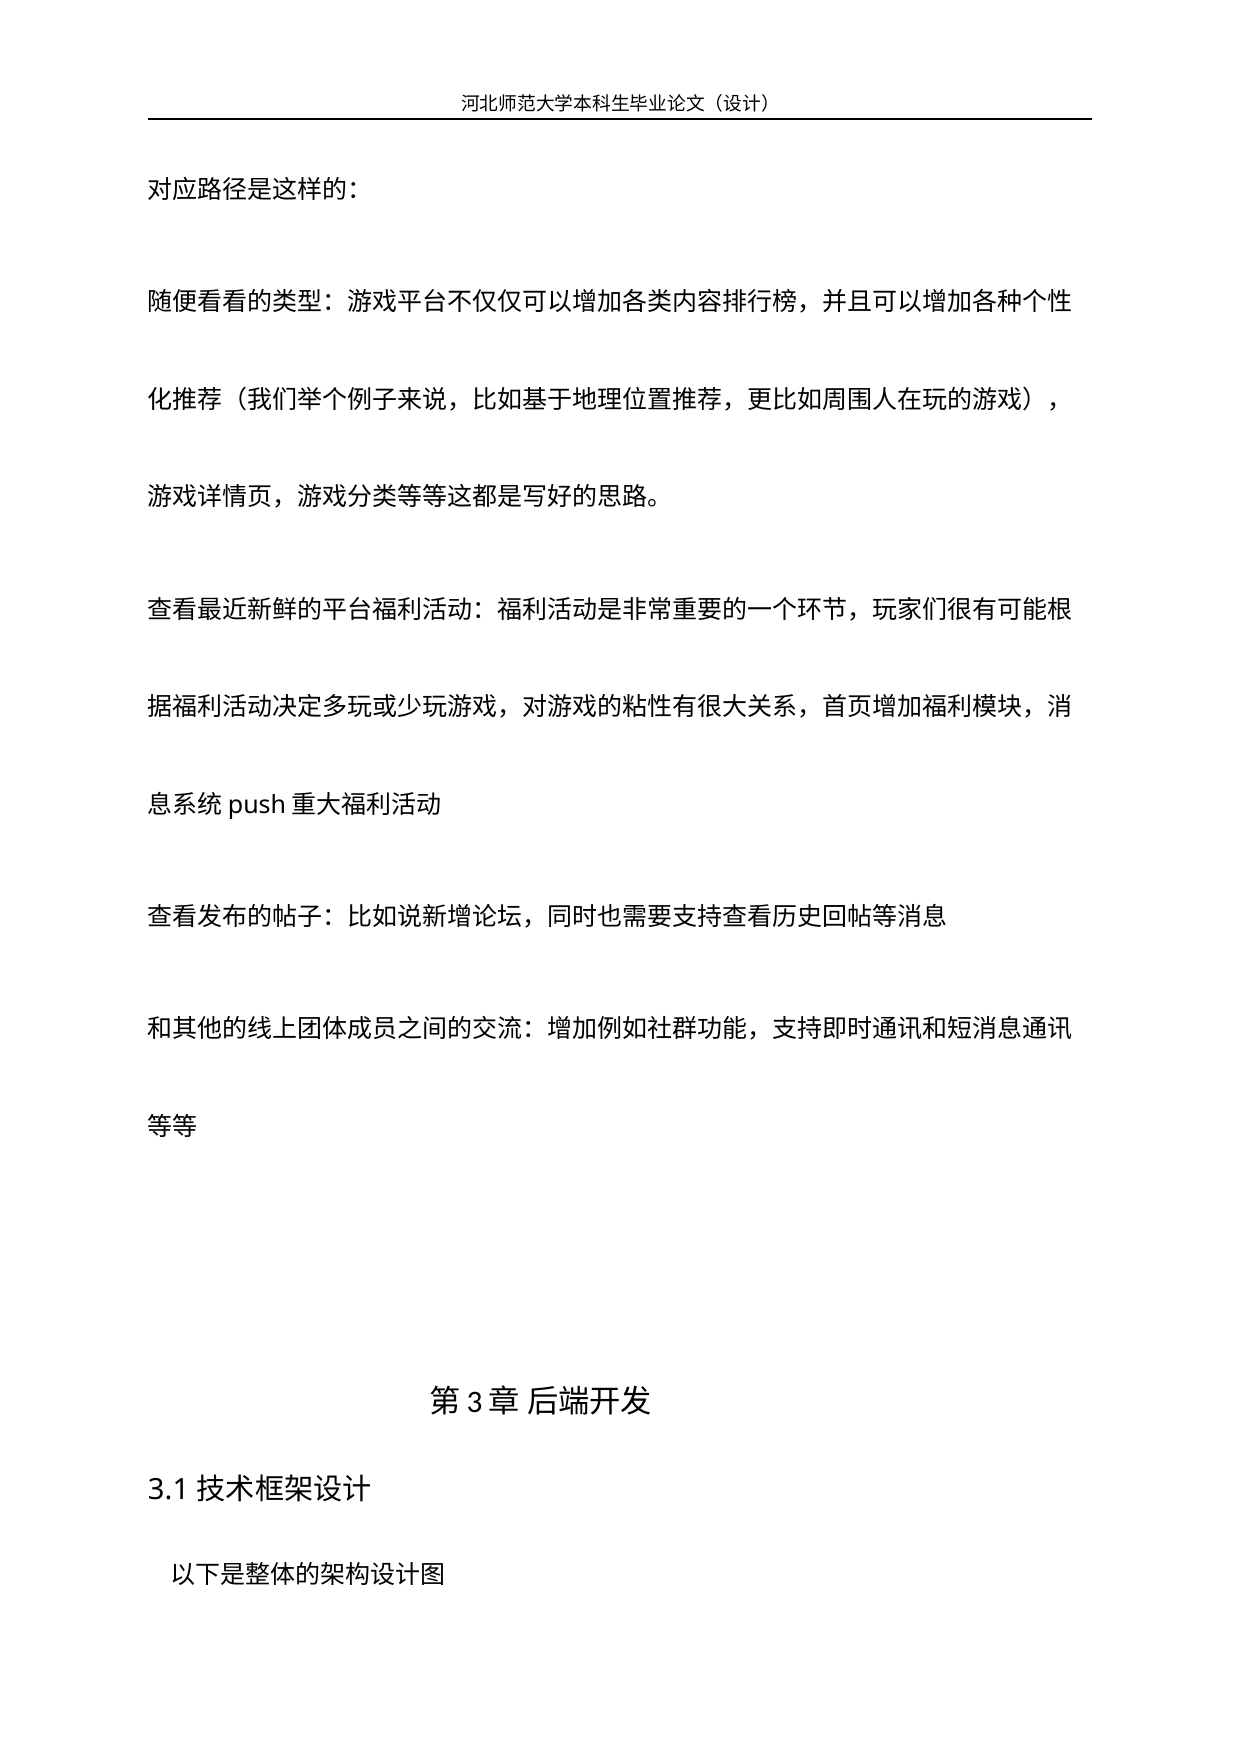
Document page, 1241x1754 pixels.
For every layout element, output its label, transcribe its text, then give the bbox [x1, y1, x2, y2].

text 查看发布的帖子：比如说新增论坛，同时也需要支持查看历史回帖等消息 [148, 882, 1092, 947]
text 3.1 技术框架设计 [148, 1454, 1092, 1519]
text 查看最近新鲜的平台福利活动：福利活动是非常重要的一个环节，玩家们很有可能根据福利活动决定多玩或少玩游戏，对游戏的粘性有很大关系，首页增加福利模块，消息系统push重大福利活动 [148, 575, 1092, 835]
text 对应路径是这样的： [148, 155, 1092, 220]
text 和其他的线上团体成员之间的交流：增加例如社群功能，支持即时通讯和短消息通讯等等 [148, 994, 1092, 1157]
list 第3章 后端开发 [429, 1367, 1092, 1432]
text 随便看看的类型：游戏平台不仅仅可以增加各类内容排行榜，并且可以增加各种个性化推荐（我们举个例子来说，比如基于地理位置推荐，更比如周围人在玩的游戏），游戏详情页，游戏分类等等这都是写好的思路。 [148, 267, 1092, 527]
text 以下是整体的架构设计图 [148, 1540, 1092, 1605]
